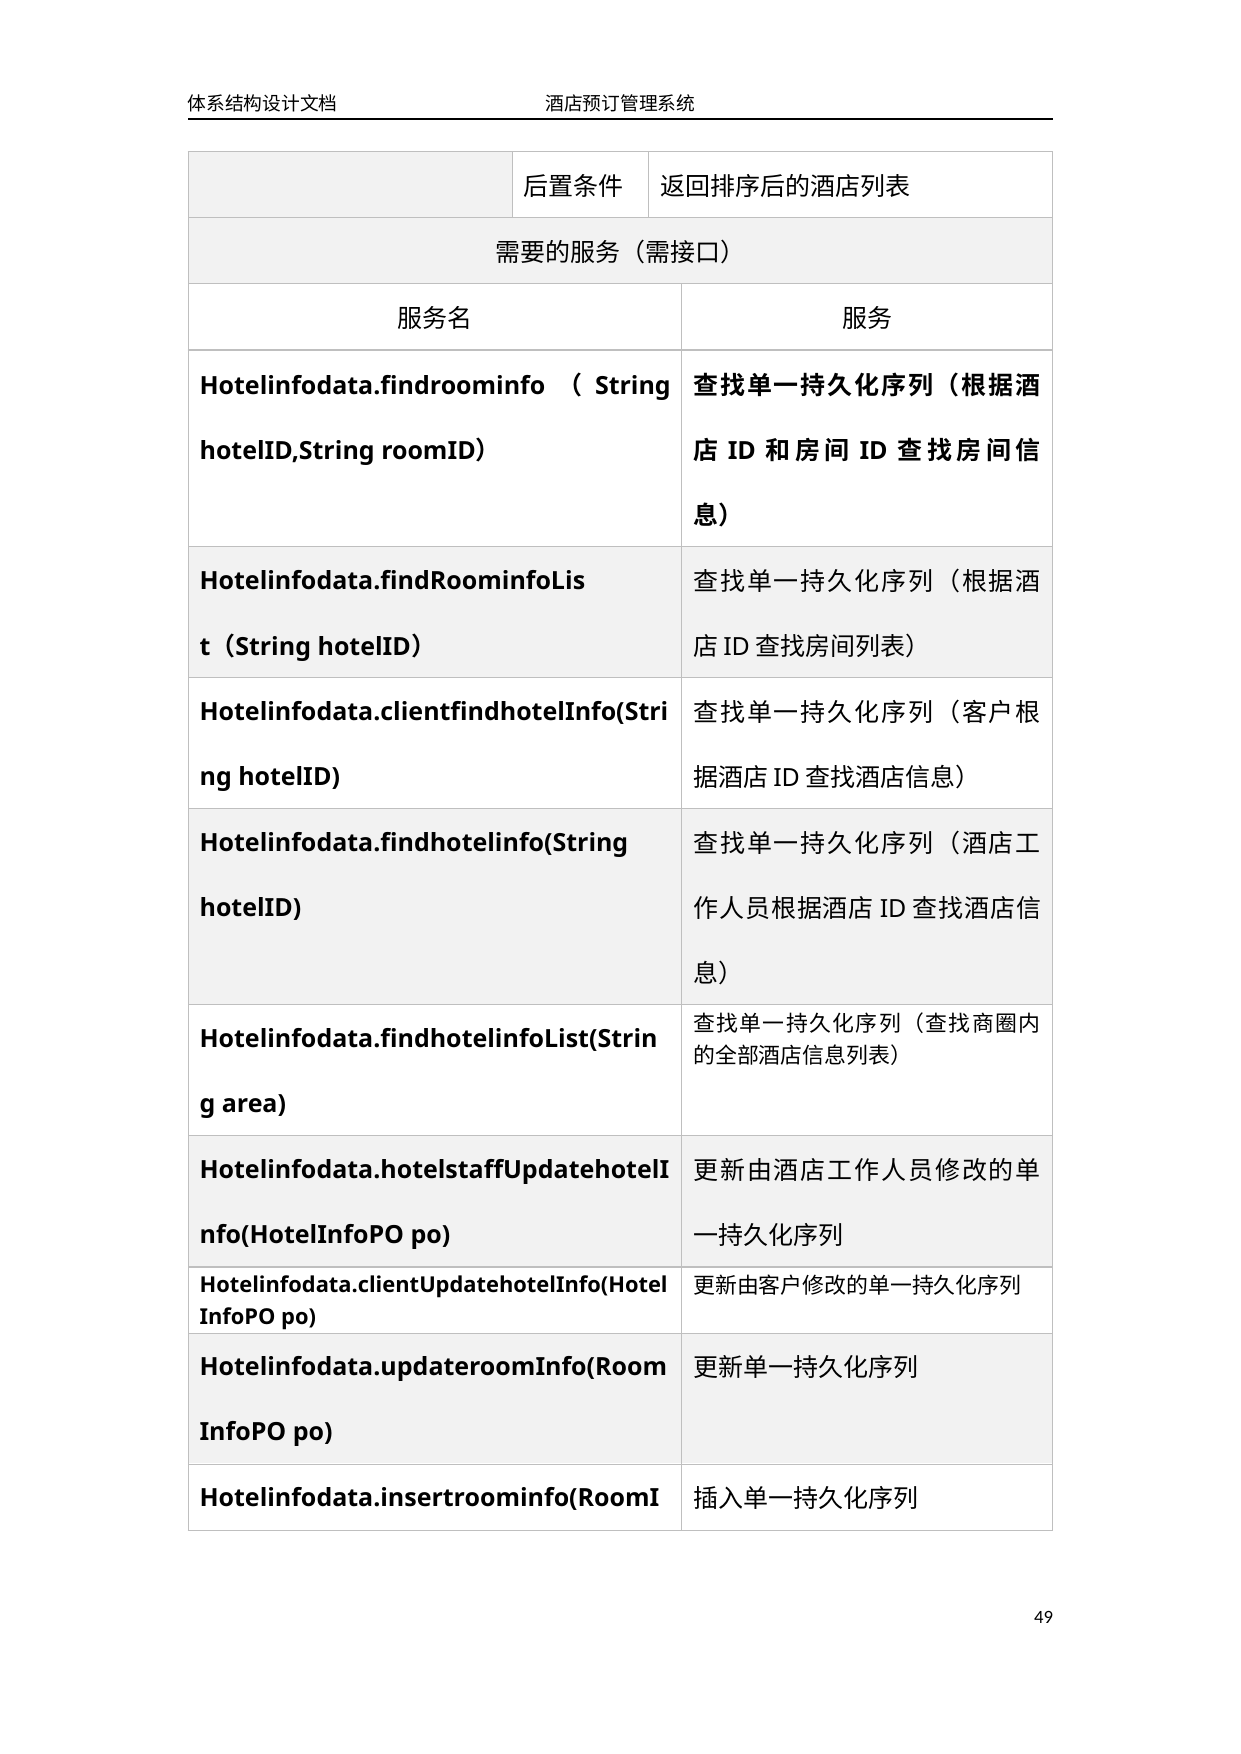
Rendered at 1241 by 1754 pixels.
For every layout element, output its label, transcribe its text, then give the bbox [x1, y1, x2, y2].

table_cell 服务名 [189, 284, 681, 349]
table_header 查找单一持久化序列（根据酒店ID和房间ID查找房间信息） [682, 351, 1052, 546]
table_cell 需要的服务（需接口） [189, 218, 1052, 283]
table_cell Hotelinfodata.findhotelinfo(String hotelID) [189, 809, 681, 1004]
table_cell Hotelinfodata.clientfindhotelInfo(String hotelID) [189, 678, 681, 808]
table_cell 后置条件 [513, 152, 648, 217]
table_cell Hotelinfodata.findhotelinfoList(String area) [189, 1005, 681, 1135]
table_cell 插入单一持久化序列 [682, 1465, 1052, 1529]
table_cell 查找单一持久化序列（根据酒店ID查找房间列表） [682, 547, 1052, 677]
table_cell 更新单一持久化序列 [682, 1334, 1052, 1463]
table_cell Hotelinfodata.insertroominfo(RoomInfoPO po) [189, 1465, 681, 1529]
table_cell Hotelinfodata.hotelstaffUpdatehotelInfo(HotelInfoPO po) [189, 1136, 681, 1266]
table_cell 返回排序后的酒店列表 [649, 152, 1052, 217]
table_cell Hotelinfodata.findRoominfoList（String hotelID） [189, 547, 681, 677]
table_cell 查找单一持久化序列（查找商圈内的全部酒店信息列表） [682, 1005, 1052, 1135]
table_cell 服务 [682, 284, 1052, 349]
table_cell 查找单一持久化序列（客户根据酒店ID查找酒店信息） [682, 678, 1052, 808]
table_cell Hotelinfodata.updateroomInfo(RoomInfoPO po) [189, 1334, 681, 1463]
table_cell Hotelinfodata.clientUpdatehotelInfo(HotelInfoPO po) [189, 1268, 681, 1332]
table_cell 查找单一持久化序列（酒店工作人员根据酒店ID查找酒店信息） [682, 809, 1052, 1004]
table_cell 更新由酒店工作人员修改的单一持久化序列 [682, 1136, 1052, 1266]
table_cell 更新由客户修改的单一持久化序列 [682, 1268, 1052, 1332]
table_header Hotelinfodata.findroominfo（String hotelID,String roomID） [189, 351, 681, 546]
